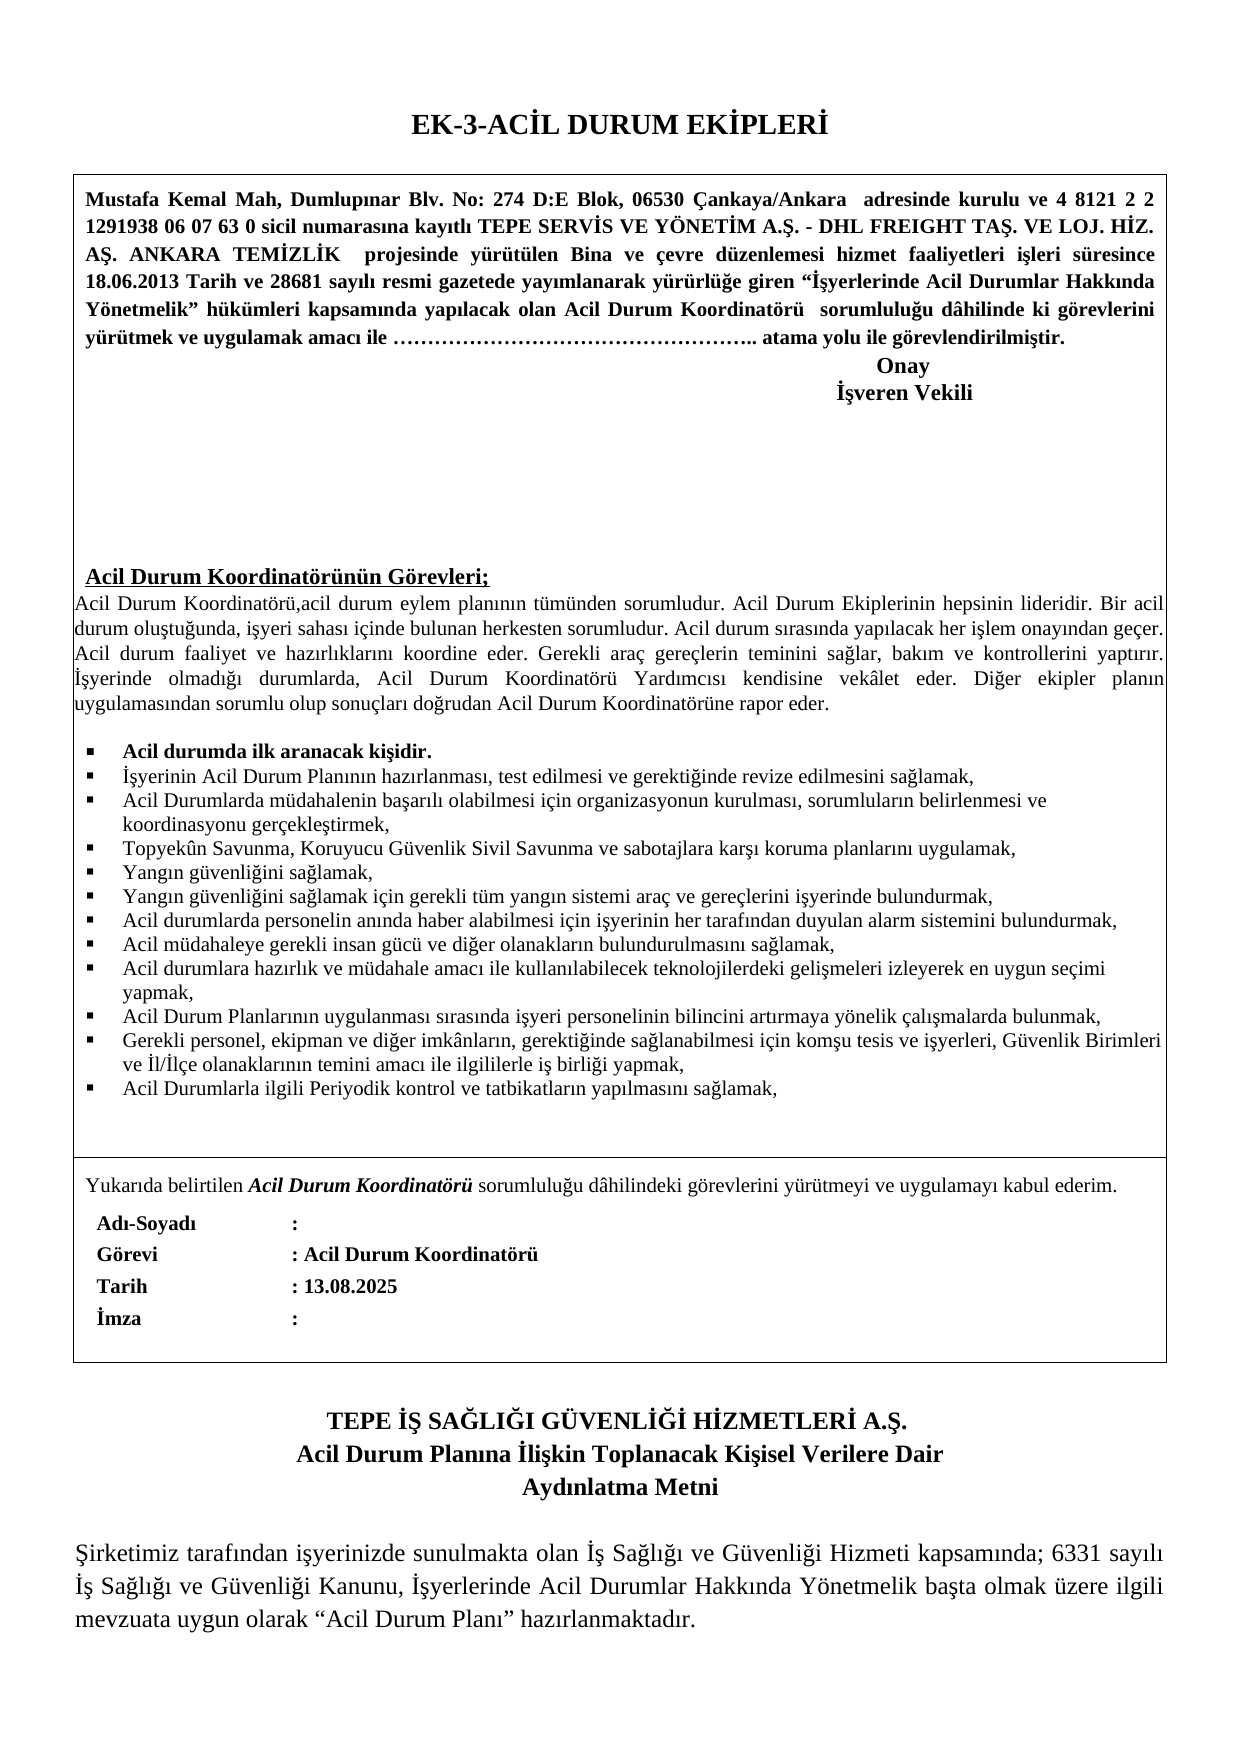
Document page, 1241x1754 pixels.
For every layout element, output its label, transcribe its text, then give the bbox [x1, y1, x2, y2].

text Acil Durum Planına İlişkin Toplanacak Kişisel Verilere Dair [75, 1439, 1165, 1468]
text Aydınlatma Metni [75, 1472, 1165, 1501]
text TEPE İŞ SAĞLIĞI GÜVENLİĞİ HİZMETLERİ A.Ş. [75, 1406, 1165, 1435]
table_cell Mustafa Kemal Mah, Dumlupınar Blv. No: 274 D:E Blok, 06530 Çankaya/Ankara adresinde kurulu ve 4 8121 2 2 1291938 06 07 63 0 sicil numarasına kayıtlı TEPE SERVİS VE YÖNETİM A.Ş. - DHL FREIGHT TAŞ. VE LOJ. HİZ. AŞ. ANKARA TEMİZLİK projesinde yürütülen Bina ve çevre düzenlemesi hizmet faaliyetleri işleri süresince 18.06.2013 Tarih ve 28681 sayılı resmi gazetede yayımlanarak yürürlüğe giren “İşyerlerinde Acil Durumlar Hakkında Yönetmelik” hükümleri kapsamında yapılacak olan Acil Durum Koordinatörü sorumluluğu dâhilinde ki görevlerini yürütmek ve uygulamak amacı ile …………………………………………….. atama yolu ile görevlendirilmiştir. Onay İşveren Vekili Acil Durum Koordinatörünün Görevleri; Acil Durum Koordinatörü,acil durum eylem planının tümünden sorumludur. Acil Durum Ekiplerinin hepsinin lideridir. Bir acil durum oluştuğunda, işyeri sahası içinde bulunan herkesten sorumludur. Acil durum sırasında yapılacak her işlem onayından geçer. Acil durum faaliyet ve hazırlıklarını koordine eder. Gerekli araç gereçlerin teminini sağlar, bakım ve kontrollerini yaptırır. İşyerinde olmadığı durumlarda, Acil Durum Koordinatörü Yardımcısı kendisine vekâlet eder. Diğer ekipler planın uygulamasından sorumlu olup sonuçları doğrudan Acil Durum Koordinatörüne rapor eder. Acil durumda ilk aranacak kişidir. İşyerinin Acil Durum Planının hazırlanması, test edilmesi ve gerektiğinde revize edilmesini sağlamak, Acil Durumlarda müdahalenin başarılı olabilmesi için organizasyonun kurulması, sorumluların belirlenmesi ve koordinasyonu gerçekleştirmek, Topyekûn Savunma, Koruyucu Güvenlik Sivil Savunma ve sabotajlara karşı koruma planlarını uygulamak, Yangın güvenliğini sağlamak, Yangın güvenliğini sağlamak için gerekli tüm yangın sistemi araç ve gereçlerini işyerinde bulundurmak, Acil durumlarda personelin anında haber alabilmesi için işyerinin her tarafından duyulan alarm sistemini bulundurmak, Acil müdahaleye gerekli insan gücü ve diğer olanakların bulundurulmasını sağlamak, Acil durumlara hazırlık ve müdahale amacı ile kullanılabilecek teknolojilerdeki gelişmeleri izleyerek en uygun seçimi yapmak, Acil Durum Planlarının uygulanması sırasında işyeri personelinin bilincini artırmaya yönelik çalışmalarda bulunmak, Gerekli personel, ekipman ve diğer imkânların, gerektiğinde sağlanabilmesi için komşu tesis ve işyerleri, Güvenlik Birimleri ve İl/İlçe olanaklarının temini amacı ile ilgililerle iş birliği yapmak, Acil Durumlarla ilgili Periyodik kontrol ve tatbikatların yapılmasını sağlamak, [74, 175, 1166, 1157]
text Şirketimiz tarafından işyerinizde sunulmakta olan İş Sağlığı ve Güvenliği Hizmeti kapsamında; 6331 sayılı İş Sağlığı ve Güvenliği Kanunu, İşyerlerinde Acil Durumlar Hakkında Yönetmelik başta olmak üzere ilgili mevzuata uygun olarak “Acil Durum Planı” hazırlanmaktadır. [75, 1538, 1165, 1633]
table_cell Yukarıda belirtilen Acil Durum Koordinatörü sorumluluğu dâhilindeki görevlerini yürütmeyi ve uygulamayı kabul ederim. Adı-Soyadı : Görevi : Acil Durum Koordinatörü Tarih : 13.08.2025 İmza : [74, 1158, 1166, 1362]
